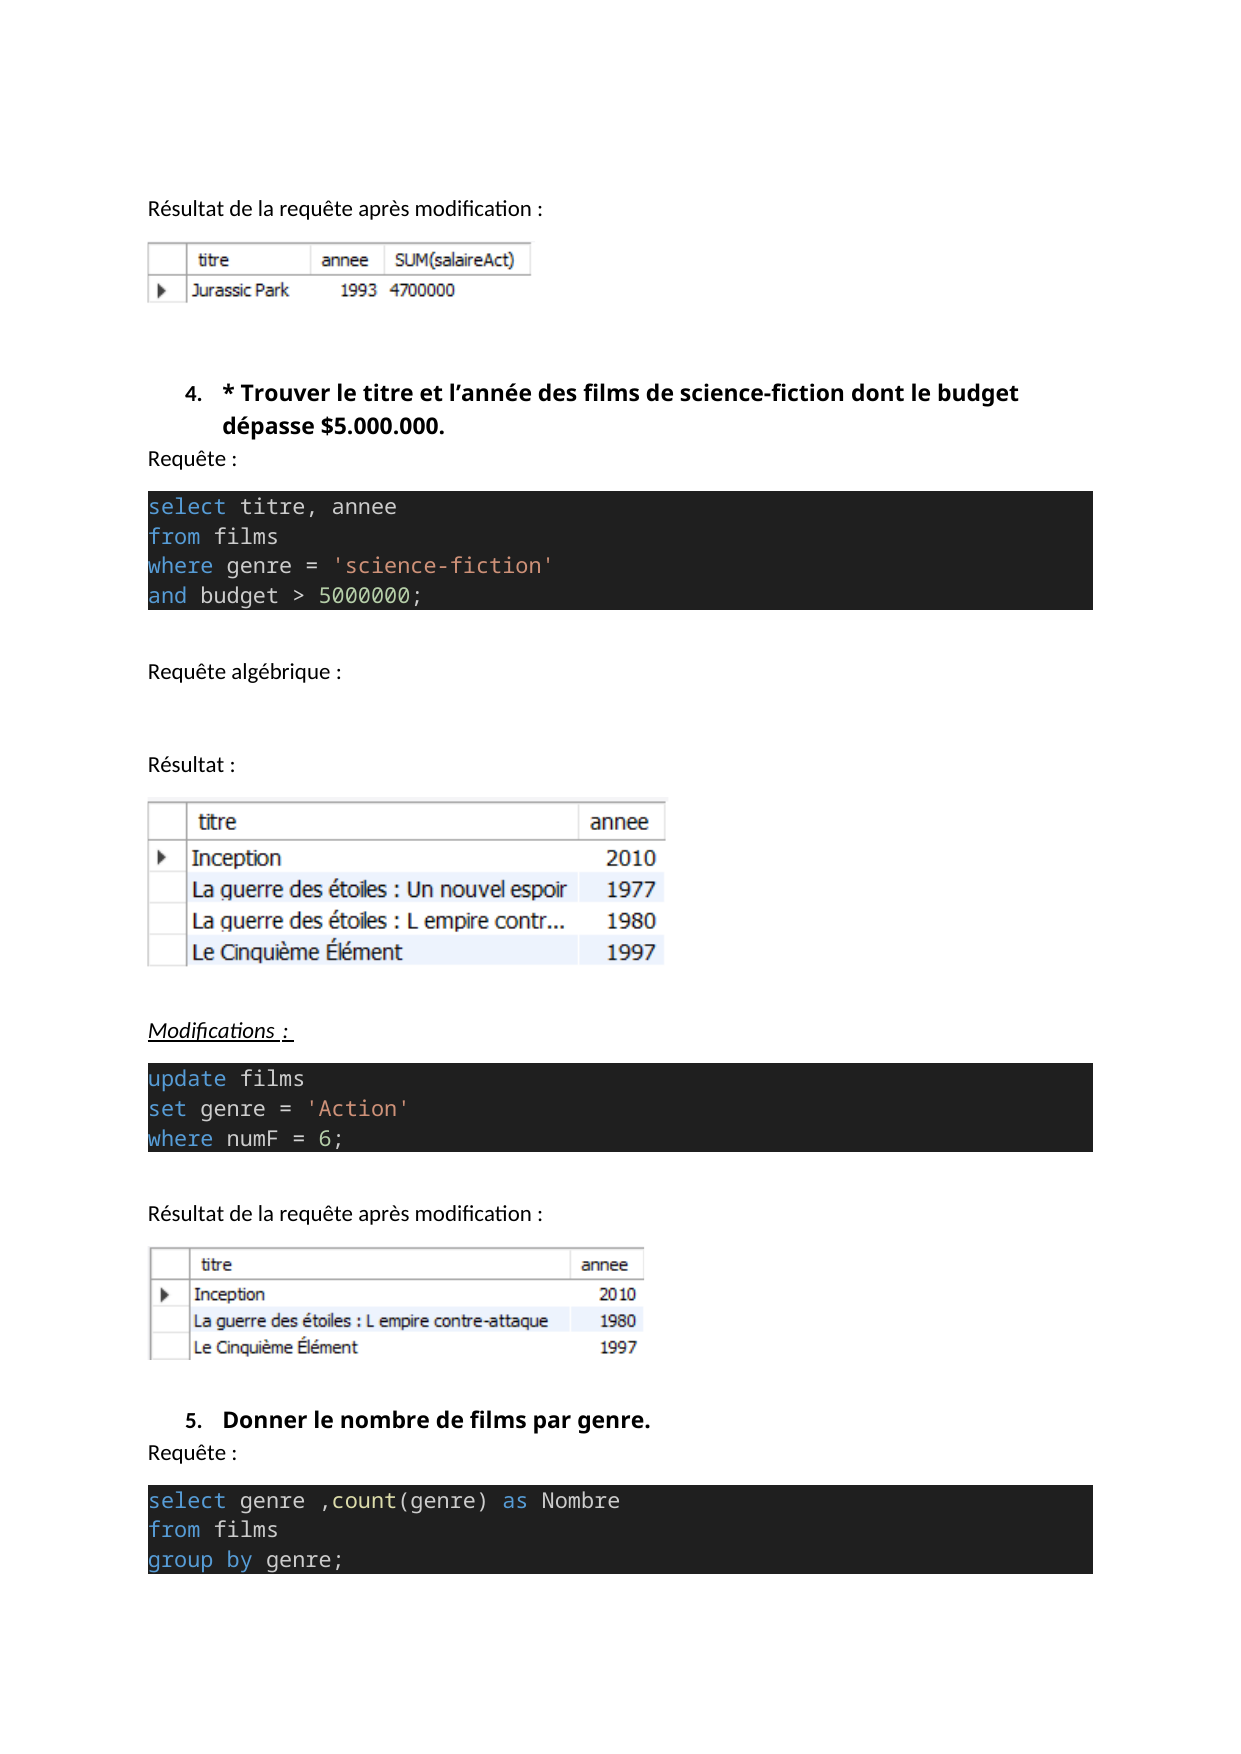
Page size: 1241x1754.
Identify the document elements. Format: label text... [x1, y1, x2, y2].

text update films [148, 1063, 1093, 1093]
text and budget > 5000000; [148, 580, 1093, 610]
text Résultat : [148, 751, 1093, 779]
text from films [148, 1514, 1093, 1544]
picture [147, 241, 536, 311]
text Résultat de la requête après modification : [148, 194, 1093, 222]
text Donner le nombre de films par genre. [185, 1404, 1093, 1435]
text where genre = 'science-fiction' [148, 550, 1093, 580]
text from films [148, 521, 1093, 550]
text * Trouver le titre et l’année des films de science-fiction dont le budget dépasse $5.000.000. [185, 376, 1093, 441]
picture [147, 797, 669, 976]
text select genre ,count(genre) as Nombre [148, 1485, 1093, 1514]
text Requête : [148, 444, 1093, 472]
text Requête : [148, 1438, 1093, 1466]
text Modifications : [148, 1016, 1093, 1044]
text group by genre; [148, 1544, 1093, 1574]
text select titre, annee [148, 491, 1093, 521]
text set genre = 'Action' [148, 1093, 1093, 1123]
text Résultat de la requête après modification : [148, 1199, 1093, 1227]
text Requête algébrique : [148, 657, 1093, 685]
text where numF = 6; [148, 1123, 1093, 1152]
picture [147, 1246, 645, 1360]
